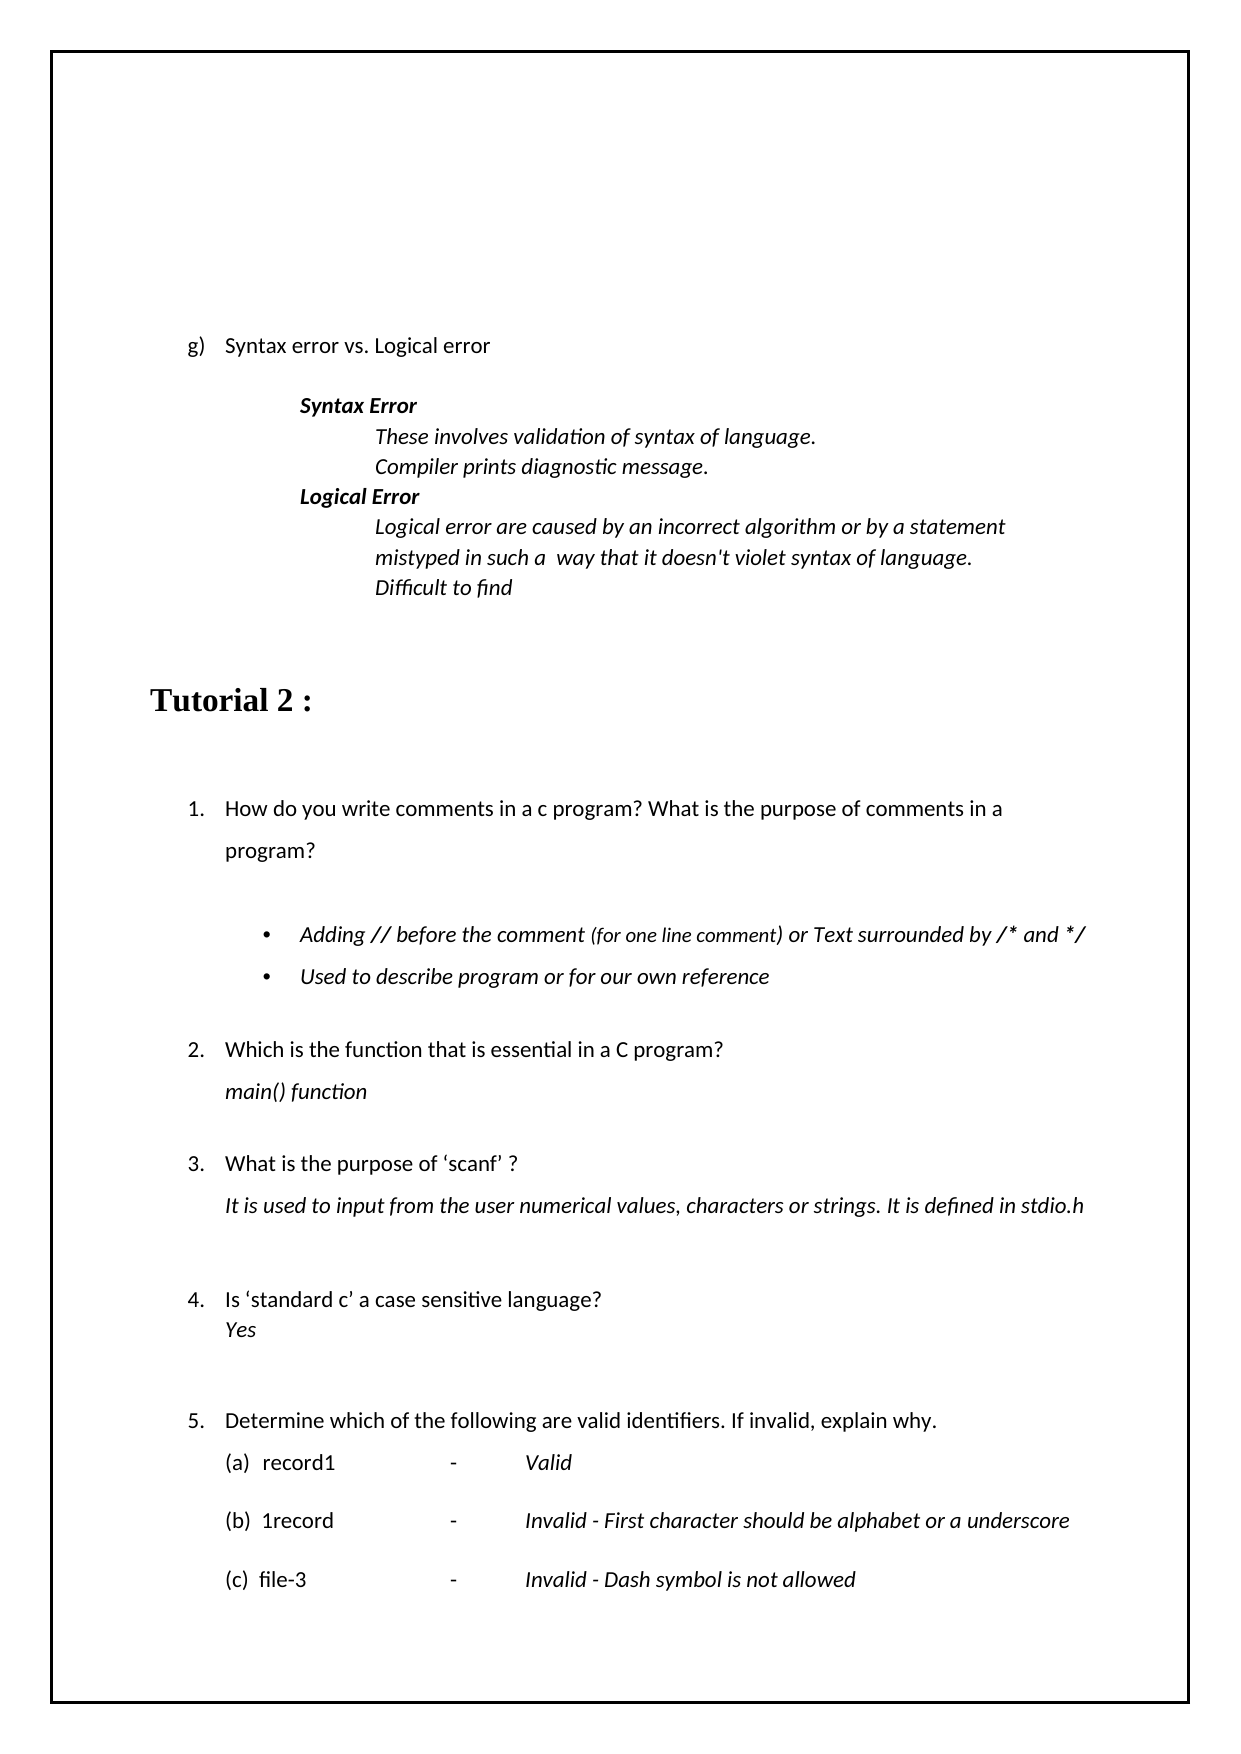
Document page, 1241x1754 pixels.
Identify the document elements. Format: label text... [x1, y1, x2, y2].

list Logical Error Logical error are caused by an incorrect algorithm or by a statement [300, 482, 1090, 541]
list main() function [225, 1077, 1090, 1105]
text (c) file-3 - Invalid - Dash symbol is not allowed [150, 1565, 1090, 1593]
list Syntax Error These involves validation of syntax of language. Compiler prints diagnostic message. [300, 392, 1090, 480]
text (b) 1record - Invalid - First character should be alphabet or a underscore [150, 1506, 1090, 1534]
list Syntax error vs. Logical error [187, 331, 1090, 359]
list Which is the function that is essential in a C program? [187, 1035, 1090, 1063]
list Determine which of the following are valid identifiers. If invalid, explain why. [187, 1406, 1090, 1434]
list It is used to input from the user numerical values, characters or strings. It is defined in stdio.h [225, 1191, 1090, 1219]
list record1 - Valid [225, 1448, 1090, 1476]
list Adding // before the comment (for one line comment) or Text surrounded by /* and */ [262, 921, 1090, 948]
list What is the purpose of ‘scanf’ ? [187, 1149, 1090, 1177]
list Is ‘standard c’ a case sensitive language? [187, 1285, 1090, 1313]
list Used to describe program or for our own reference [262, 962, 1090, 991]
text Tutorial 2 : [150, 680, 1090, 719]
list Yes [225, 1315, 1090, 1343]
text mistyped in such a way that it doesn't violet syntax of language. Difficult to find [300, 543, 1090, 601]
list How do you write comments in a c program? What is the purpose of comments in a program? [187, 794, 1090, 864]
